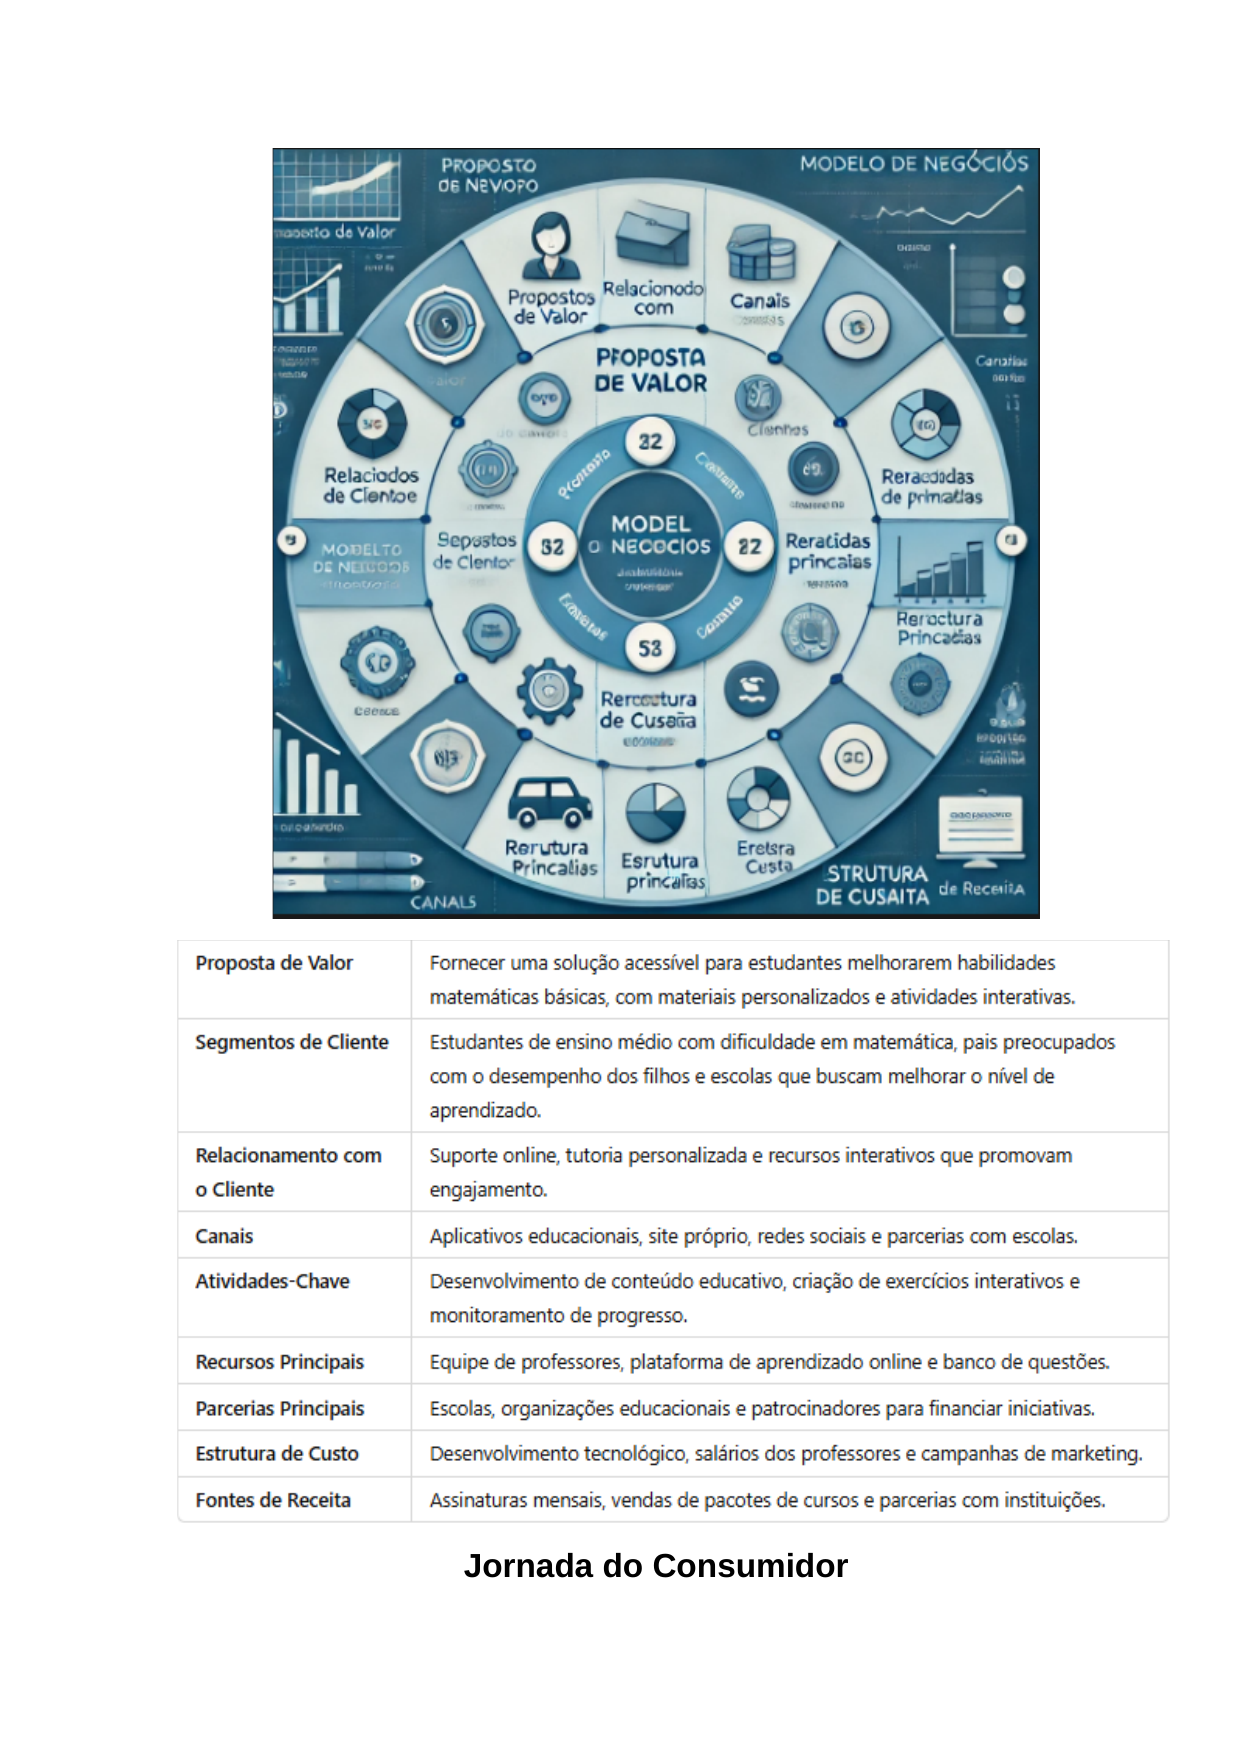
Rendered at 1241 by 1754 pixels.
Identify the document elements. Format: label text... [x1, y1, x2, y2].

picture [272, 148, 1040, 919]
picture [177, 940, 1173, 1526]
text Jornada do Consumidor [177, 1546, 1135, 1585]
